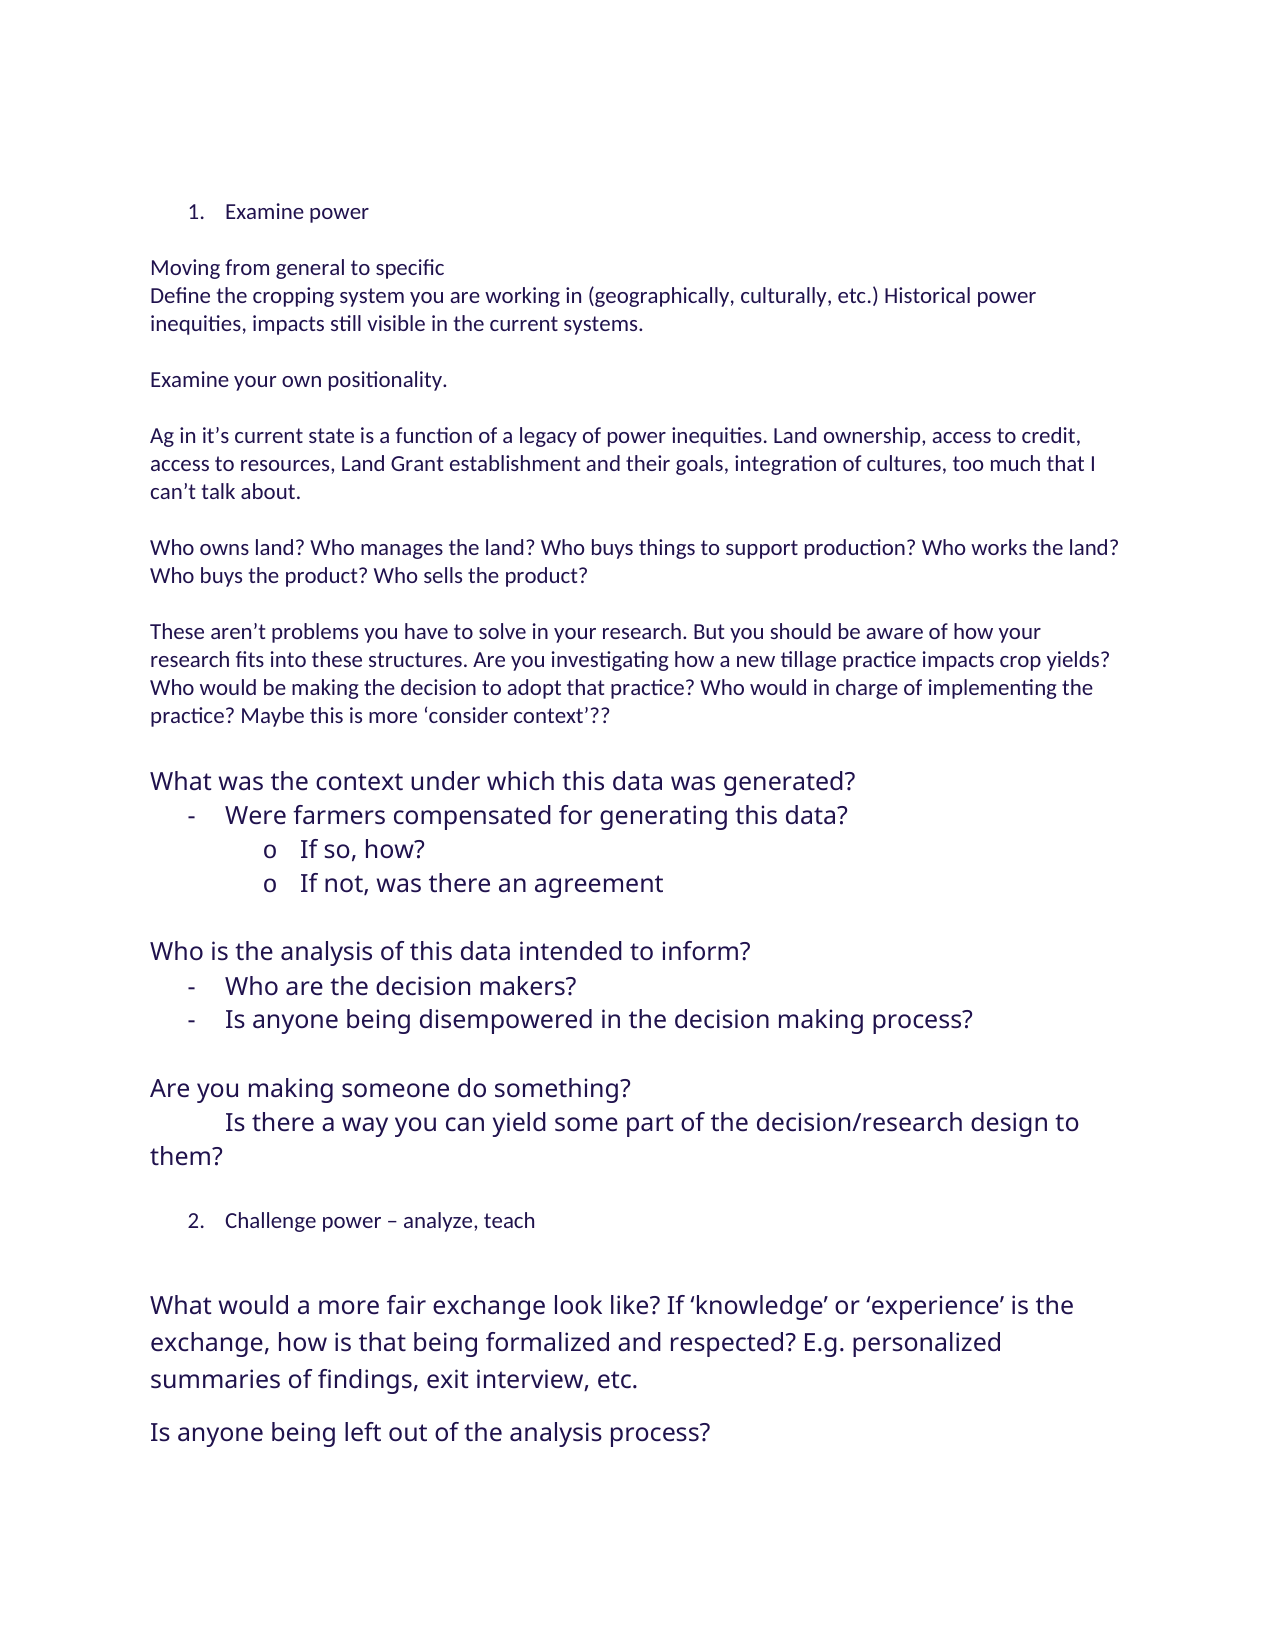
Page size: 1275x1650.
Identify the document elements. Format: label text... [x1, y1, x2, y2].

list Examine power [187, 197, 1125, 225]
list If so, how? [262, 831, 1125, 866]
list Is anyone being disempowered in the decision making process? [187, 1002, 1125, 1036]
text Moving from general to specific [150, 253, 1125, 281]
text Examine your own positionality. [150, 365, 1125, 393]
list Challenge power – analyze, teach [187, 1207, 1125, 1234]
text Is there a way you can yield some part of the decision/research design to them? [150, 1104, 1125, 1172]
text These aren’t problems you have to solve in your research. But you should be aware of how your research fits into these structures. Are you investigating how a new tillage practice impacts crop yields? Who would be making the decision to adopt that practice? Who would in charge of implementing the practice? Maybe this is more ‘consider context’?? [150, 617, 1125, 729]
text What was the context under which this data was generated? [150, 763, 1125, 797]
text Define the cropping system you are working in (geographically, culturally, etc.) Historical power inequities, impacts still visible in the current systems. [150, 281, 1125, 337]
text Who owns land? Who manages the land? Who buys things to support production? Who works the land? Who buys the product? Who sells the product? [150, 533, 1125, 589]
text Who is the analysis of this data intended to inform? [150, 934, 1125, 968]
list Were farmers compensated for generating this data? [187, 797, 1125, 831]
text Are you making someone do something? [150, 1070, 1125, 1104]
list If not, was there an agreement [262, 866, 1125, 900]
list Who are the decision makers? [187, 968, 1125, 1002]
text Is anyone being left out of the analysis process? [150, 1415, 1125, 1449]
text What would a more fair exchange look like? If ‘knowledge’ or ‘experience’ is the exchange, how is that being formalized and respected? E.g. personalized summaries of findings, exit interview, etc. [150, 1288, 1125, 1396]
text Ag in it’s current state is a function of a legacy of power inequities. Land ownership, access to credit, access to resources, Land Grant establishment and their goals, integration of cultures, too much that I can’t talk about. [150, 421, 1125, 505]
